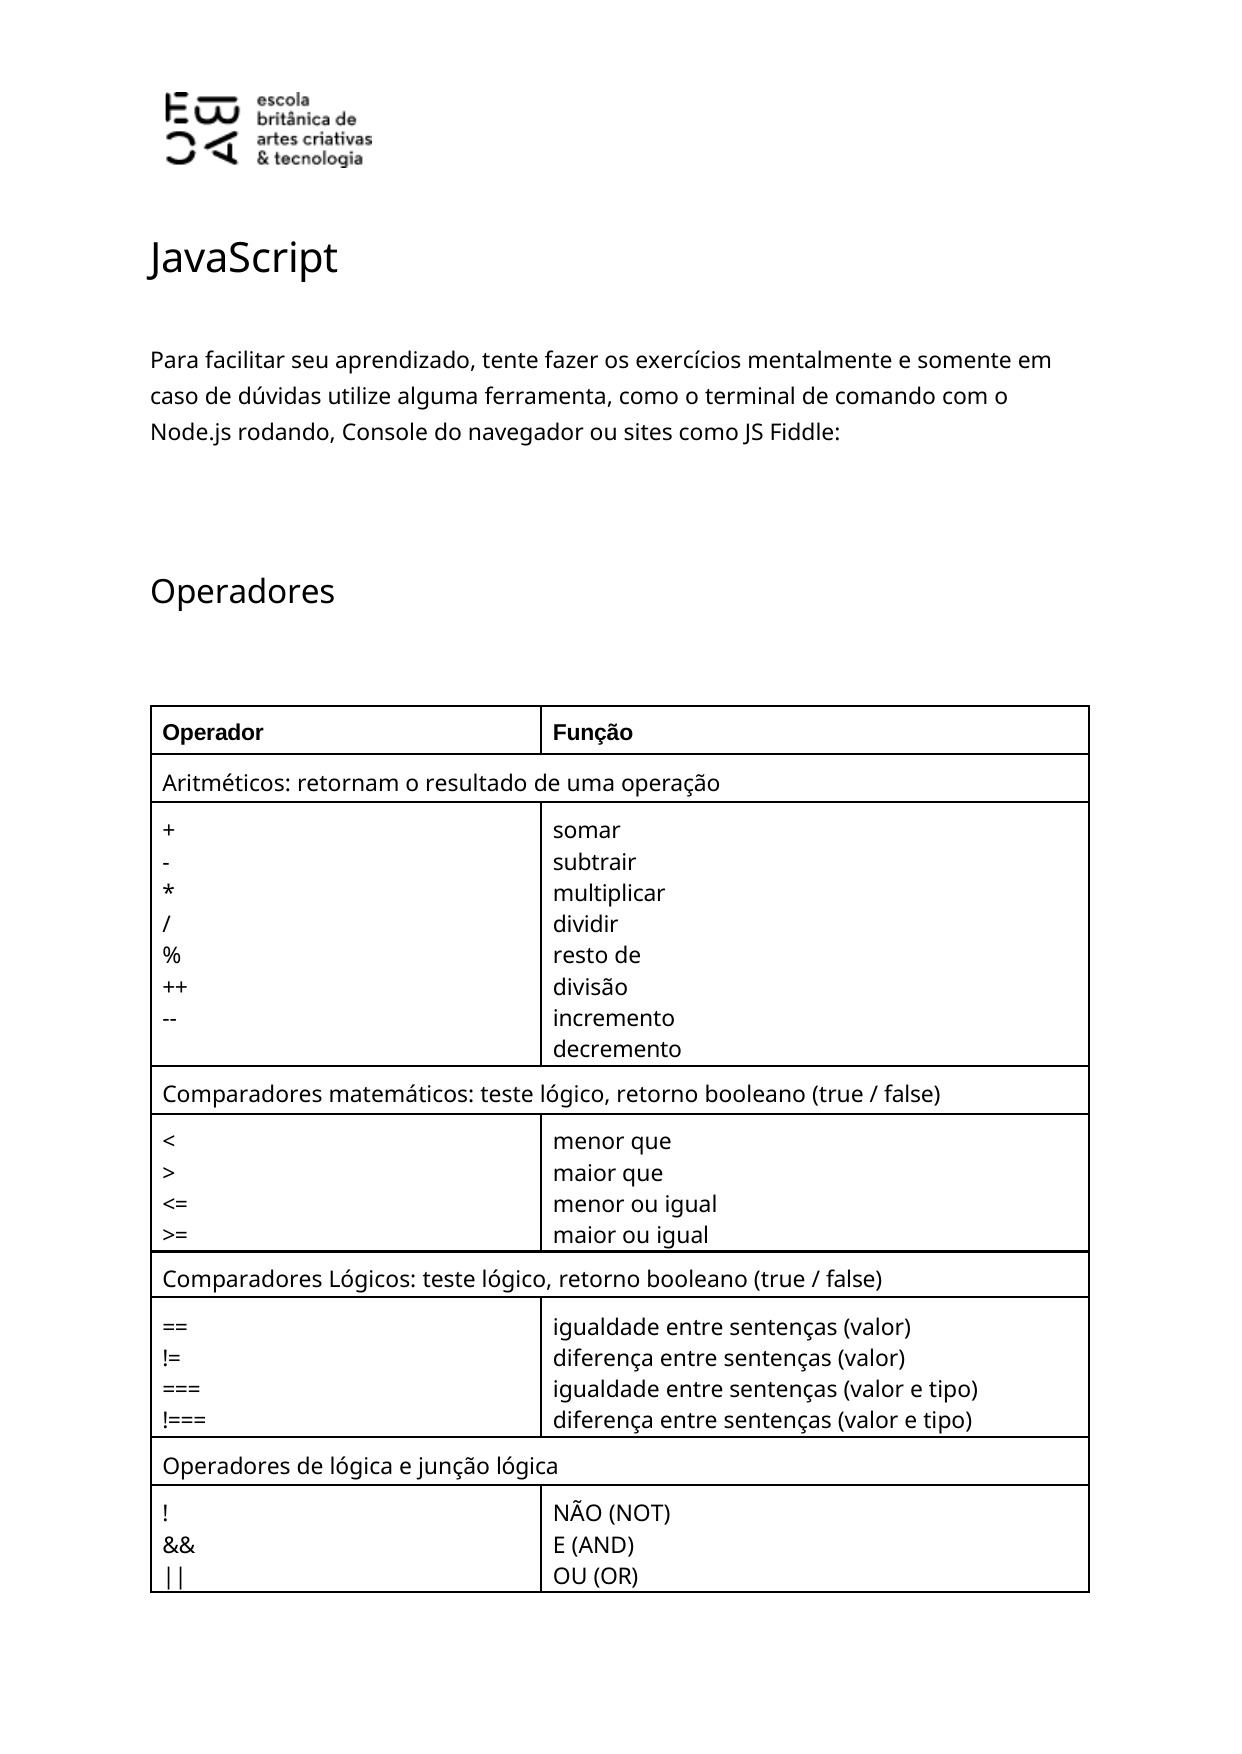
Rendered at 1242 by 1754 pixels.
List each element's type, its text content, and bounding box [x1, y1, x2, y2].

text Para facilitar seu aprendizado, tente fazer os exercícios mentalmente e somente em caso de dúvidas utilize alguma ferramenta, como o terminal de comando com o Node.js rodando, Console do navegador ou sites como JS Fiddle: [150, 344, 1083, 447]
table_header Função [542, 707, 1088, 753]
table_cell somar subtrair multiplicar dividir resto de divisão incremento decremento [542, 803, 1088, 1064]
picture [165, 92, 372, 168]
table_cell == != === !=== [152, 1298, 540, 1436]
table_cell + - * / % ++ -- [152, 803, 540, 1064]
table_header Operador [152, 707, 540, 753]
table_cell Aritméticos: retornam o resultado de uma operação [152, 755, 1088, 801]
table_cell NÃO (NOT) E (AND) OU (OR) [542, 1486, 1088, 1591]
table_cell Comparadores matemáticos: teste lógico, retorno booleano (true / false) [152, 1067, 1088, 1112]
table_cell menor que maior que menor ou igual maior ou igual [542, 1115, 1088, 1250]
table_cell < > <= >= [152, 1115, 540, 1250]
text Operadores [150, 568, 1102, 613]
table_cell Operadores de lógica e junção lógica [152, 1438, 1088, 1483]
table_cell Comparadores Lógicos: teste lógico, retorno booleano (true / false) [152, 1253, 1088, 1296]
table_cell ! && || [152, 1486, 540, 1591]
title JavaScript [150, 228, 1102, 285]
table_cell igualdade entre sentenças (valor) diferença entre sentenças (valor) igualdade entre sentenças (valor e tipo) diferença entre sentenças (valor e tipo) [542, 1298, 1088, 1436]
